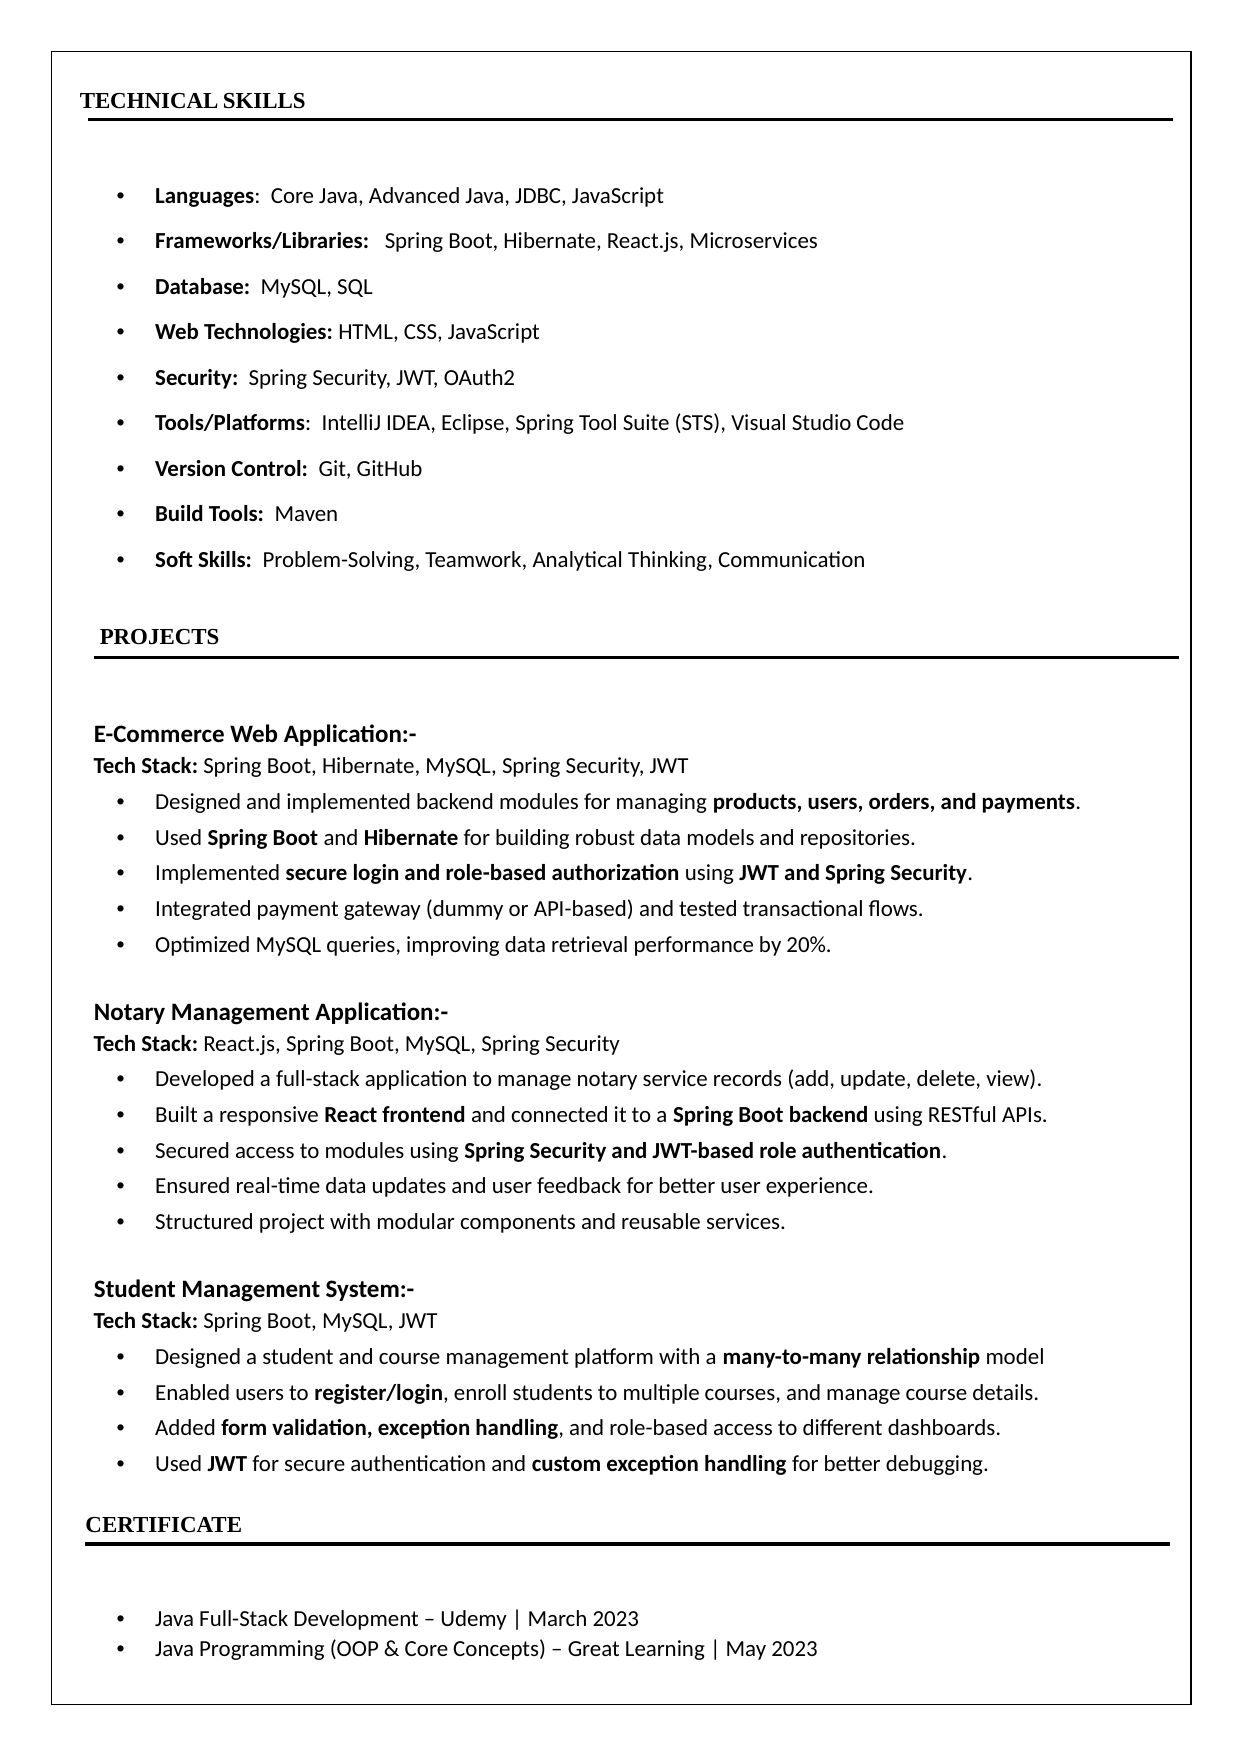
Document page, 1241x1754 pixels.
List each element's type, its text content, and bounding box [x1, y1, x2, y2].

table_header TECHNICAL SKILLS Languages: Core Java, Advanced Java, JDBC, JavaScript Frameworks/Libraries: Spring Boot, Hibernate, React.js, Microservices Database: MySQL, SQL Web Technologies: HTML, CSS, JavaScript Security: Spring Security, JWT, OAuth2 Tools/Platforms: IntelliJ IDEA, Eclipse, Spring Tool Suite (STS), Visual Studio Code Version Control: Git, GitHub Build Tools: Maven Soft Skills: Problem-Solving, Teamwork, Analytical Thinking, Communication PROJECTS E-Commerce Web Application:- Tech Stack: Spring Boot, Hibernate, MySQL, Spring Security, JWT Designed and implemented backend modules for managing products, users, orders, and payments. Used Spring Boot and Hibernate for building robust data models and repositories. Implemented secure login and role-based authorization using JWT and Spring Security. Integrated payment gateway (dummy or API-based) and tested transactional flows. Optimized MySQL queries, improving data retrieval performance by 20%. Notary Management Application:- Tech Stack: React.js, Spring Boot, MySQL, Spring Security Developed a full-stack application to manage notary service records (add, update, delete, view). Built a responsive React frontend and connected it to a Spring Boot backend using RESTful APIs. Secured access to modules using Spring Security and JWT-based role authentication. Ensured real-time data updates and user feedback for better user experience. Structured project with modular components and reusable services. Student Management System:- Tech Stack: Spring Boot, MySQL, JWT Designed a student and course management platform with a many-to-many relationship model Enabled users to register/login, enroll students to multiple courses, and manage course details. Added form validation, exception handling, and role-based access to different dashboards. Used JWT for secure authentication and custom exception handling for better debugging. CERTIFICATE Java Full-Stack Development – Udemy | March 2023 Java Programming (OOP & Core Concepts) – Great Learning | May 2023 [52, 52, 1190, 1704]
